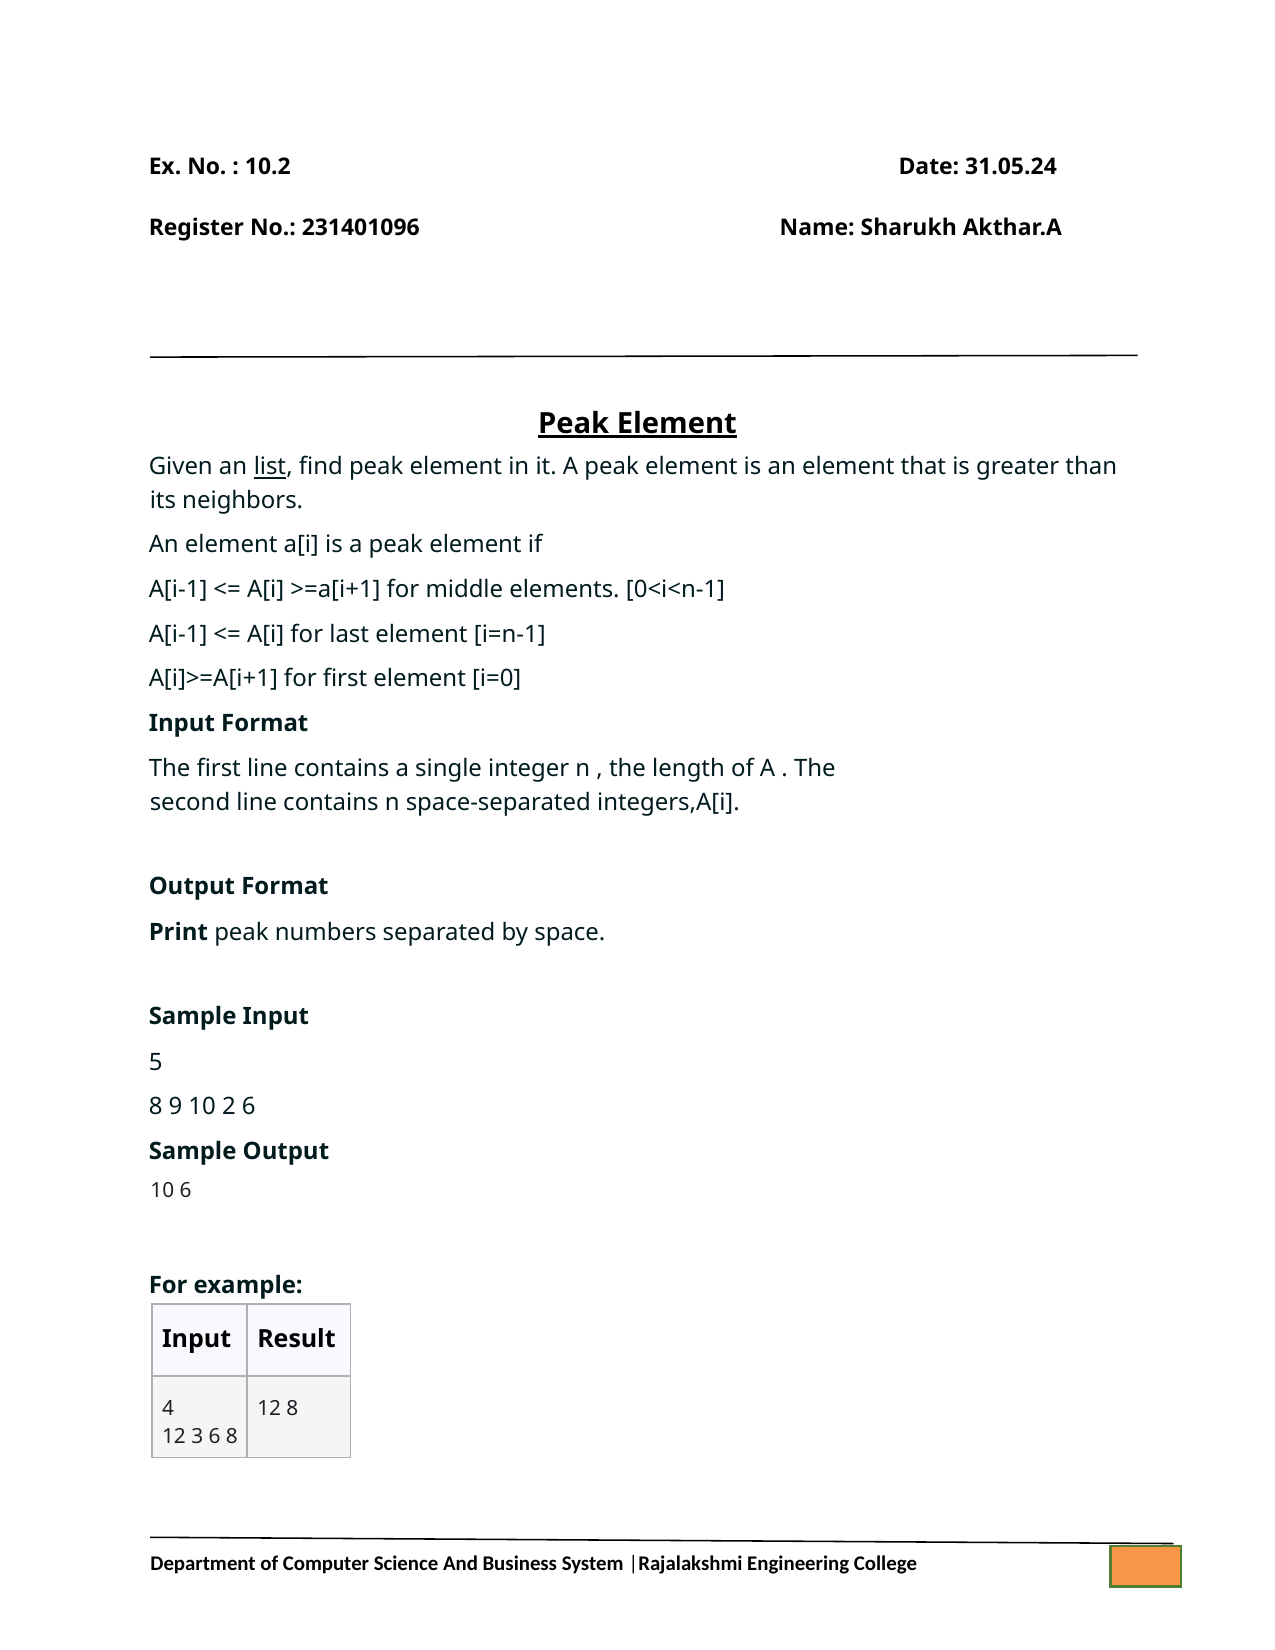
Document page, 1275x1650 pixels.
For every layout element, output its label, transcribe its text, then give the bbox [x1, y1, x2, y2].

text 10 6 [150, 1176, 1132, 1204]
text Input Format [148, 706, 381, 738]
text Output Format [148, 869, 381, 902]
text A[i-1] <= A[i] for last element [i=n-1] [148, 616, 1132, 649]
text 8 9 10 2 6 [148, 1089, 1132, 1121]
table_cell 12 8 [248, 1377, 350, 1457]
text Ex. No. : 10.2 Date: 31.05.24 [148, 150, 1132, 181]
text For example: [148, 1268, 381, 1300]
subtitle Peak Element [150, 402, 1125, 442]
text An element a[i] is a peak element if [148, 527, 1132, 560]
text Print peak numbers separated by space. [148, 914, 1132, 947]
text 5 [148, 1044, 1132, 1077]
text A[i]>=A[i+1] for first element [i=0] [148, 661, 1132, 693]
text The first line contains a single integer n , the length of A . The second line contains n space-separated integers,A[i]. [148, 751, 840, 817]
table_cell 4 12 3 6 8 [153, 1377, 246, 1457]
text Register No.: 231401096 Name: Sharukh Akthar.A [148, 211, 1132, 242]
text Sample Output [148, 1133, 381, 1166]
table_header Result [248, 1305, 350, 1375]
table_header Input [153, 1305, 246, 1375]
text Given an list, find peak element in it. A peak element is an element that is greater than its neighbors. [148, 449, 1132, 515]
text Sample Input [148, 999, 381, 1032]
text A[i-1] <= A[i] >=a[i+1] for middle elements. [0<i<n-1] [148, 572, 1132, 604]
